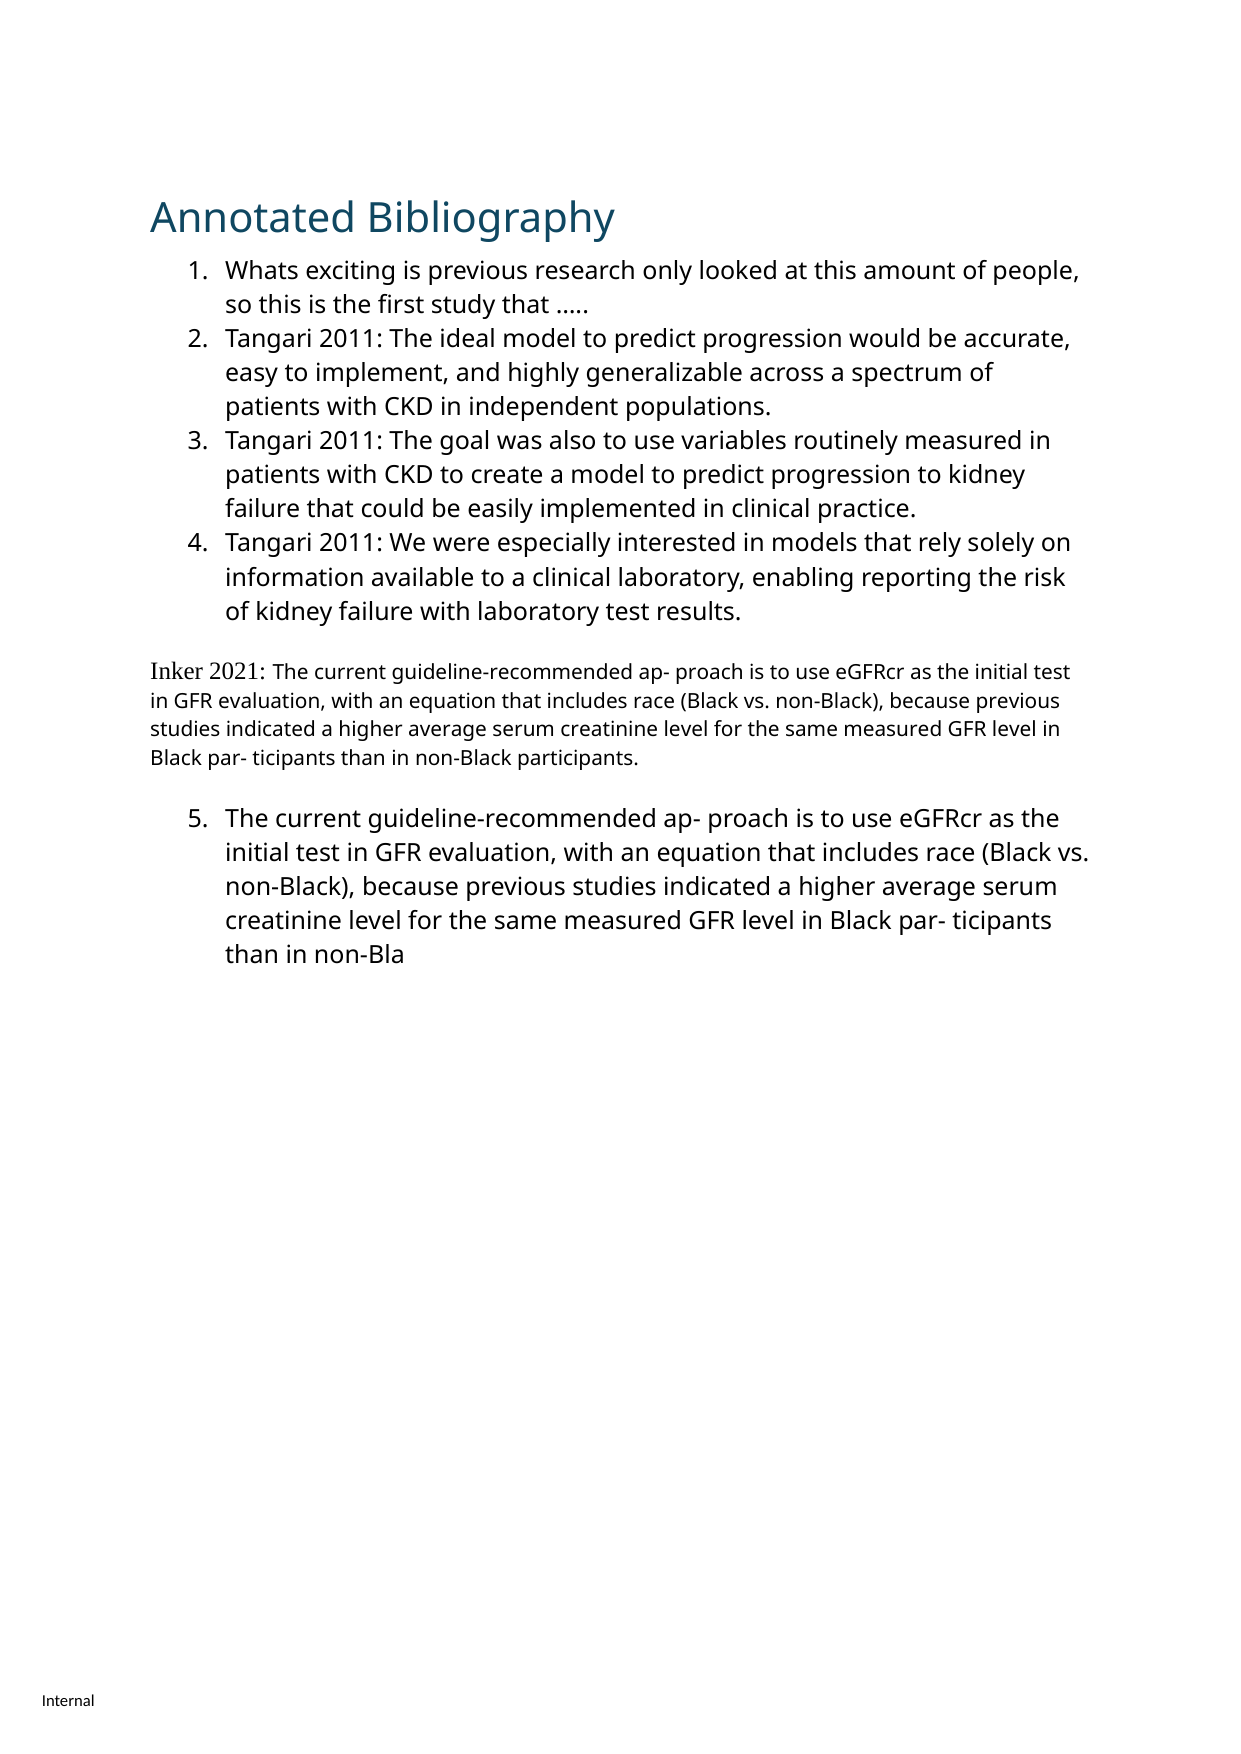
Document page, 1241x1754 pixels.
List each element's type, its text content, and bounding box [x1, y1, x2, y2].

subtitle Annotated Bibliography [150, 187, 1090, 244]
list The current guideline-recommended ap- proach is to use eGFRcr as the initial test in GFR evaluation, with an equation that includes race (Black vs. non-Black), because previous studies indicated a higher average serum creatinine level for the same measured GFR level in Black par- ticipants than in non-Bla [187, 800, 1090, 971]
list Whats exciting is previous research only looked at this amount of people, so this is the first study that ….. [187, 253, 1090, 321]
list Tangari 2011: We were especially interested in models that rely solely on information available to a clinical laboratory, enabling reporting the risk of kidney failure with laboratory test results. [187, 525, 1090, 627]
list Tangari 2011: The ideal model to predict progression would be accurate, easy to implement, and highly generalizable across a spectrum of patients with CKD in independent populations. [187, 321, 1090, 423]
list Tangari 2011: The goal was also to use variables routinely measured in patients with CKD to create a model to predict progression to kidney failure that could be easily implemented in clinical practice. [187, 423, 1090, 525]
text Inker 2021: The current guideline-recommended ap- proach is to use eGFRcr as the initial test in GFR evaluation, with an equation that includes race (Black vs. non-Black), because previous studies indicated a higher average serum creatinine level for the same measured GFR level in Black par- ticipants than in non-Black participants. [150, 656, 1090, 771]
